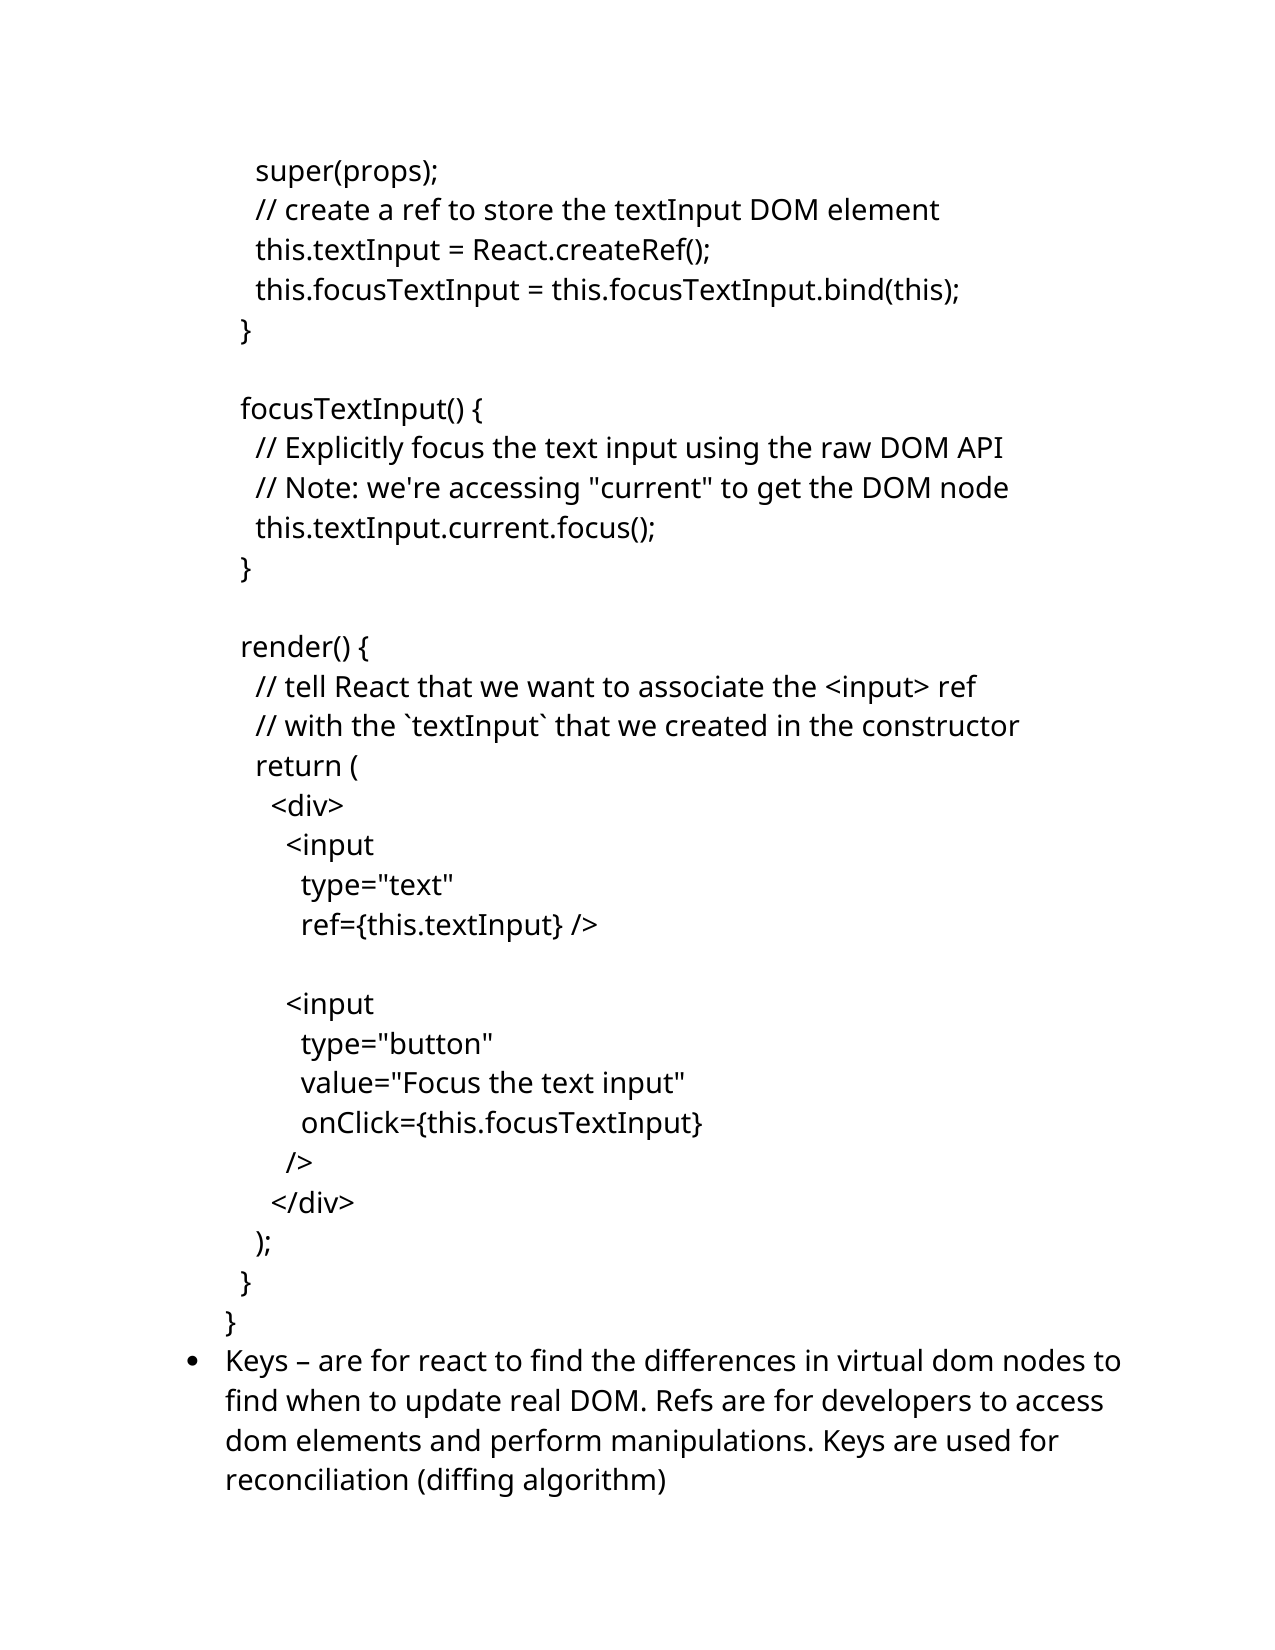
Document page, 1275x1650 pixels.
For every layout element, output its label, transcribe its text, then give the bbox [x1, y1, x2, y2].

list super(props); [225, 150, 1125, 190]
list } [225, 1301, 1125, 1341]
list <div> [225, 785, 1125, 825]
list // tell React that we want to associate the <input> ref [225, 666, 1125, 706]
list this.textInput.current.focus(); [225, 507, 1125, 547]
list onClick={this.focusTextInput} [225, 1102, 1125, 1142]
list type="text" [225, 864, 1125, 904]
list // create a ref to store the textInput DOM element [225, 190, 1125, 229]
list ); [225, 1222, 1125, 1261]
list } [225, 1261, 1125, 1301]
list focusTextInput() { [225, 388, 1125, 428]
list // Explicitly focus the text input using the raw DOM API [225, 428, 1125, 467]
list type="button" [225, 1023, 1125, 1063]
list } [225, 309, 1125, 348]
list Keys – are for react to find the differences in virtual dom nodes to find when to update real DOM. Refs are for developers to access dom elements and perform manipulations. Keys are used for reconciliation (diffing algorithm) [187, 1341, 1125, 1499]
list render() { [225, 626, 1125, 666]
list value="Focus the text input" [225, 1063, 1125, 1102]
list </div> [225, 1182, 1125, 1222]
list ref={this.textInput} /> [225, 904, 1125, 944]
list // with the `textInput` that we created in the constructor [225, 706, 1125, 745]
list return ( [225, 745, 1125, 785]
list <input [225, 983, 1125, 1023]
list <input [225, 825, 1125, 864]
list this.textInput = React.createRef(); [225, 229, 1125, 269]
list // Note: we're accessing "current" to get the DOM node [225, 467, 1125, 507]
list this.focusTextInput = this.focusTextInput.bind(this); [225, 269, 1125, 309]
list /> [225, 1142, 1125, 1182]
list } [225, 547, 1125, 587]
